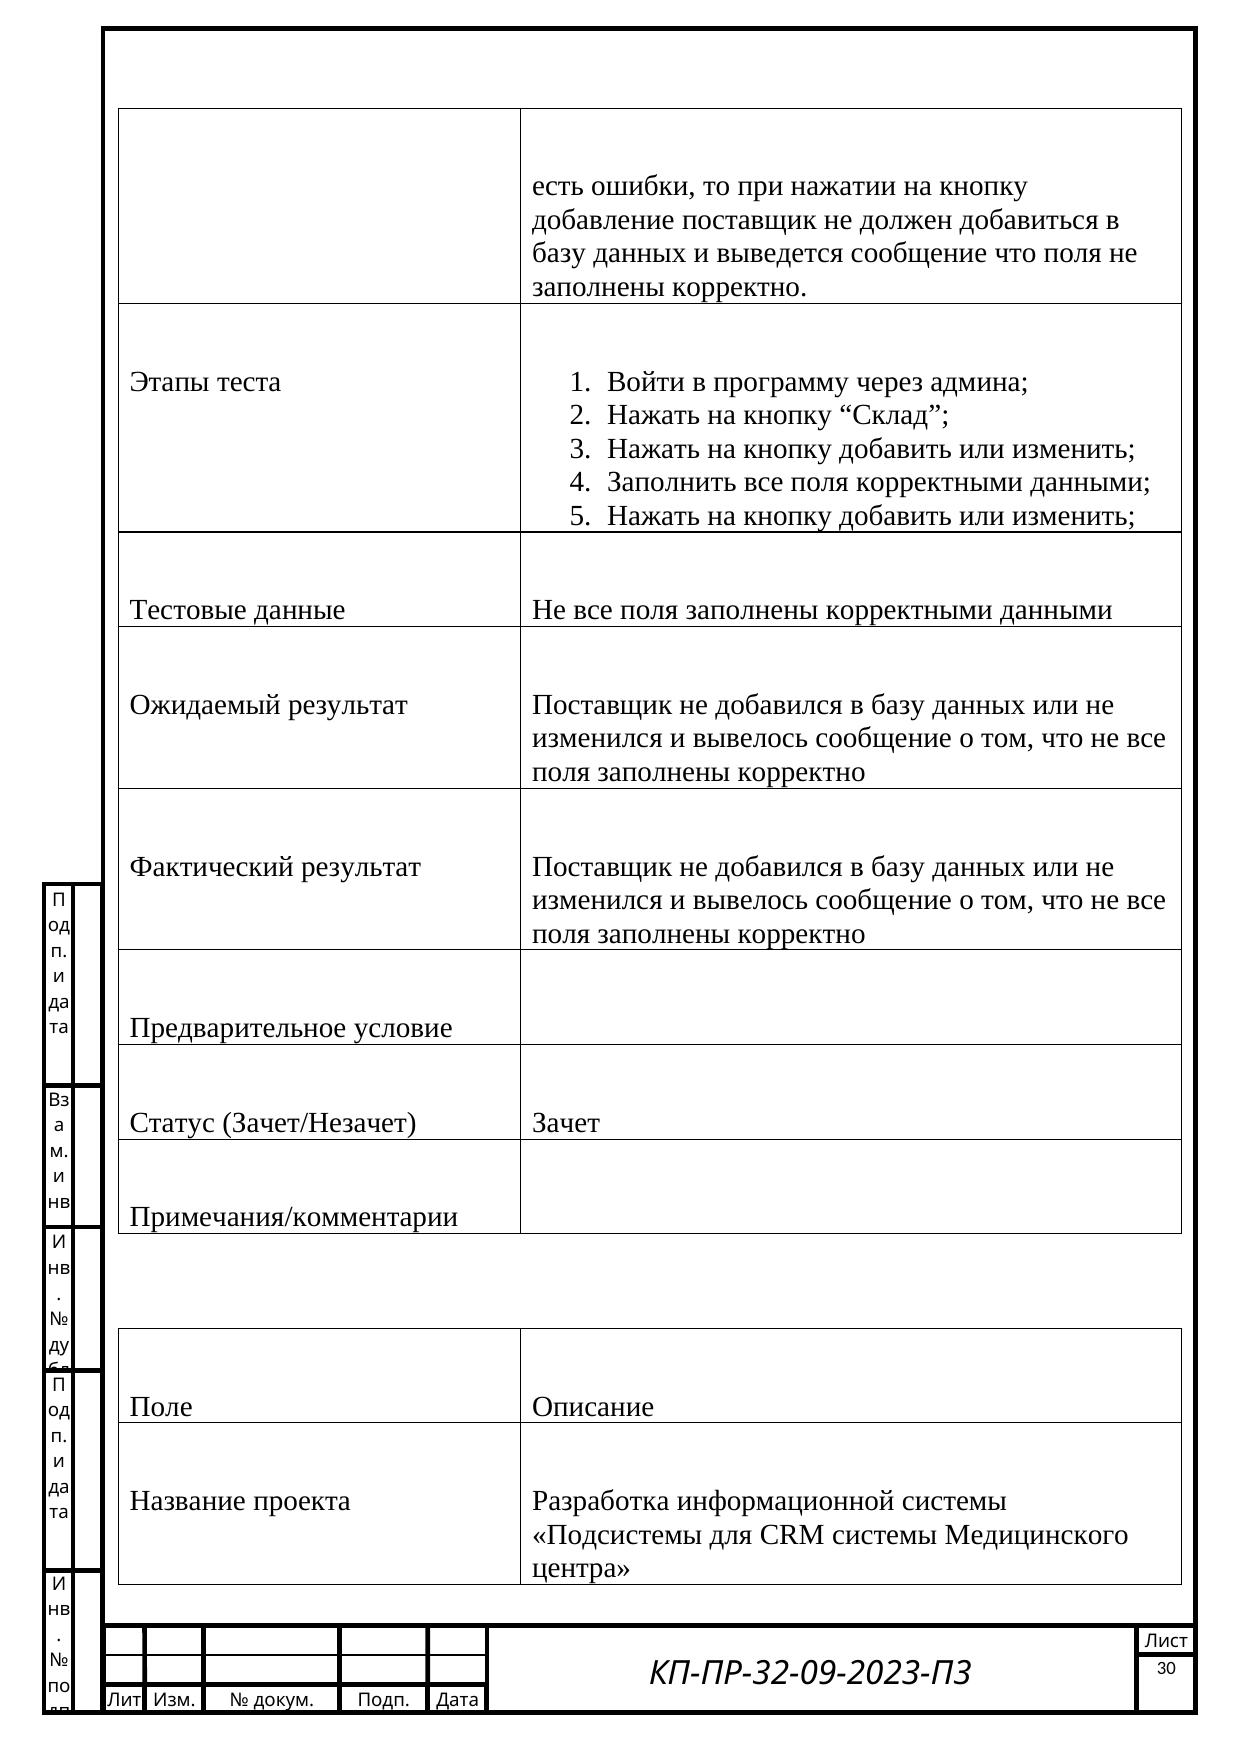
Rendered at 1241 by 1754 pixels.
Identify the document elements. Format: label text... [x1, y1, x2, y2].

table_cell Примечания/комментарии [119, 1140, 520, 1233]
table_cell [521, 1140, 1181, 1233]
table_header Поле [119, 1329, 520, 1422]
table_cell Тестовые данные [119, 533, 520, 626]
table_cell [521, 109, 1181, 303]
table_cell Разработка информационной системы «Подсистемы для CRM системы Медицинского центра» [521, 1423, 1181, 1584]
table_cell Фактический результат [119, 789, 520, 949]
table_cell Этапы теста [119, 304, 520, 531]
table_header Описание [521, 1329, 1181, 1422]
table_cell Войти в программу через админа; Нажать на кнопку “Склад”; Нажать на кнопку добавить или изменить; Заполнить все поля корректными данными; Нажать на кнопку добавить или изменить; [521, 304, 1181, 531]
table_cell Не все поля заполнены корректными данными [521, 533, 1181, 626]
table_cell Поставщик не добавился в базу данных или не изменился и вывелось сообщение о том, что не все поля заполнены корректно [521, 627, 1181, 788]
table_cell Зачет [521, 1045, 1181, 1138]
table_cell Статус (Зачет/Незачет) [119, 1045, 520, 1138]
table_cell Поставщик не добавился в базу данных или не изменился и вывелось сообщение о том, что не все поля заполнены корректно [521, 789, 1181, 949]
table_cell Предварительное условие [119, 950, 520, 1044]
table_cell Ожидаемый результат [119, 627, 520, 788]
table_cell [119, 109, 520, 303]
table_cell Название проекта [119, 1423, 520, 1584]
table_cell [521, 950, 1181, 1044]
